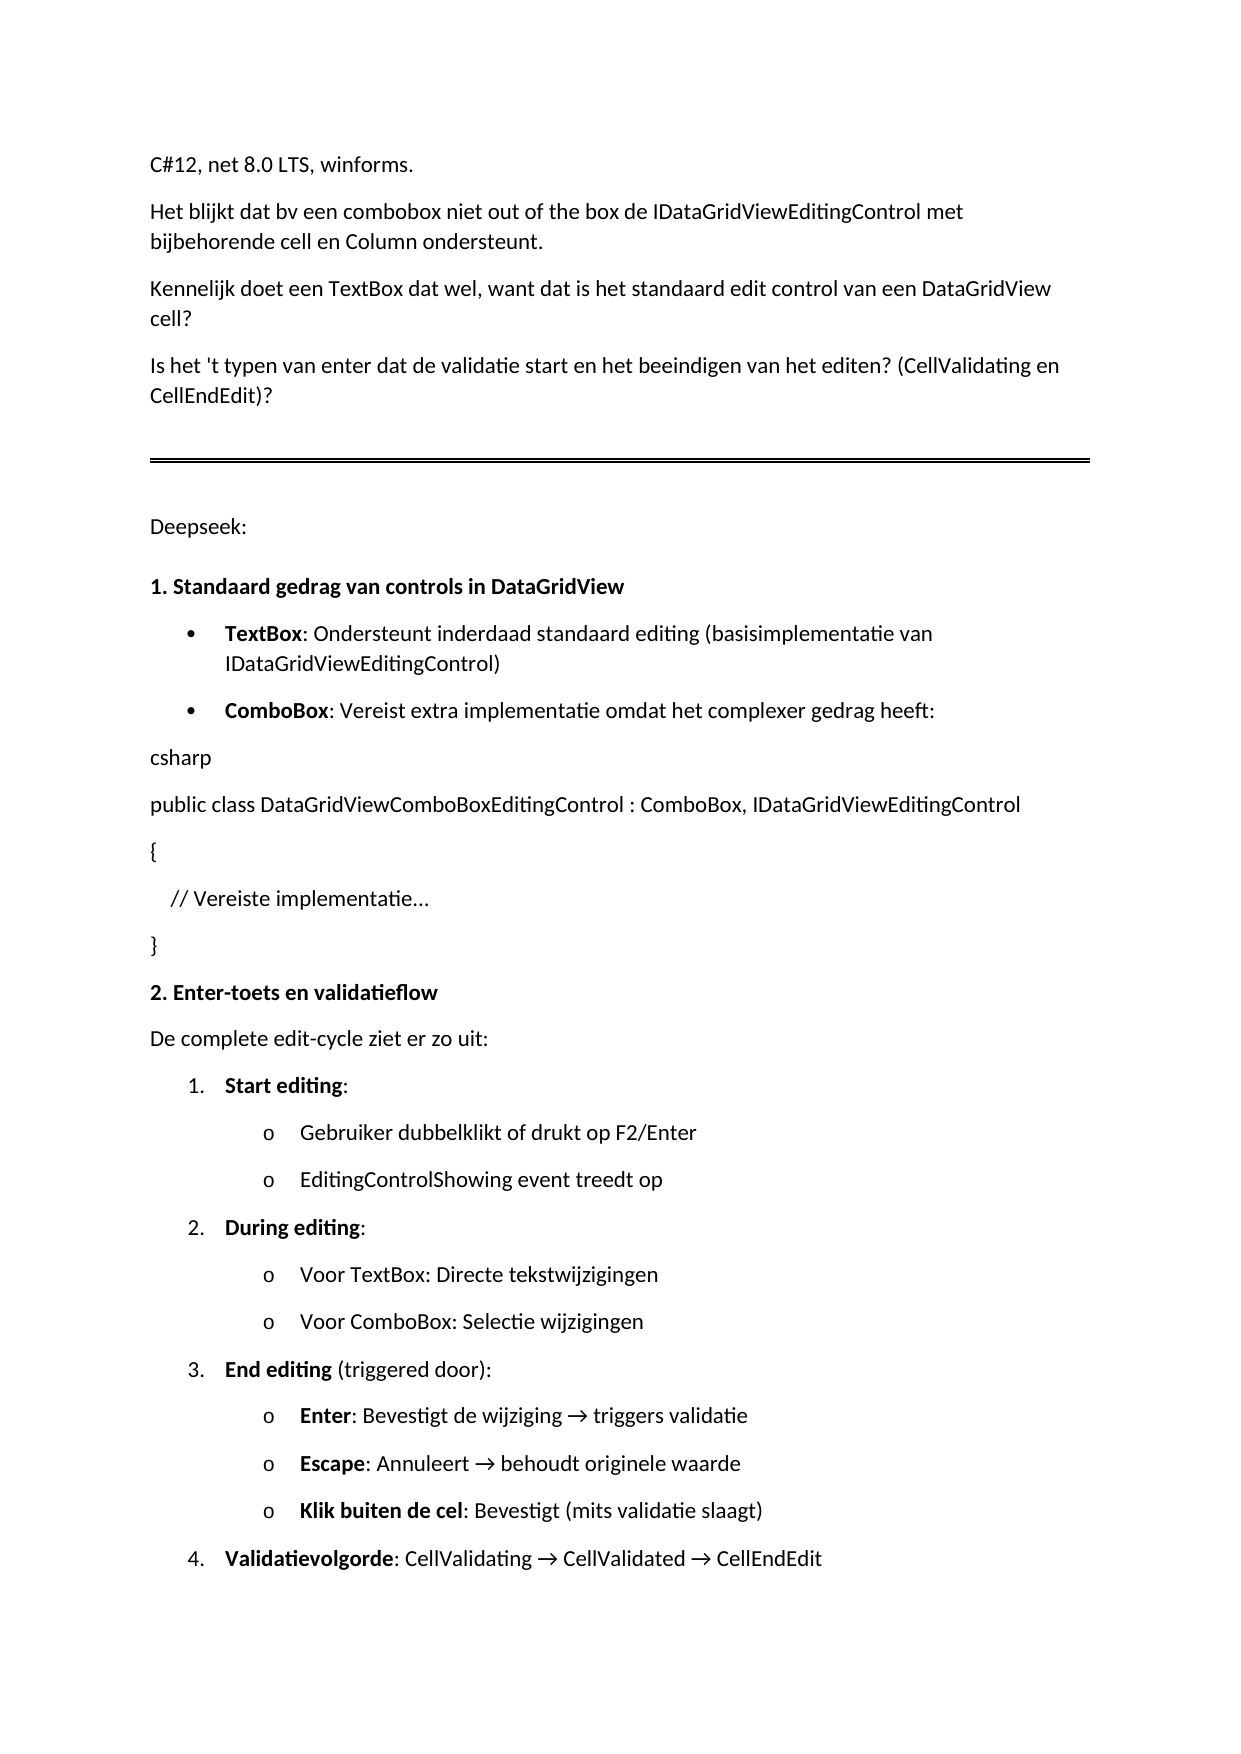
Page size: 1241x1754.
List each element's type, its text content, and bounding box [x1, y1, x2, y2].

list ComboBox: Vereist extra implementatie omdat het complexer gedrag heeft: [187, 696, 1090, 724]
text public class DataGridViewComboBoxEditingControl : ComboBox, IDataGridViewEditingControl [150, 790, 1090, 818]
text Kennelijk doet een TextBox dat wel, want dat is het standaard edit control van een DataGridView cell? [150, 274, 1090, 332]
text { [150, 837, 1090, 865]
list End editing (triggered door): [187, 1355, 1090, 1383]
list Validatievolgorde: CellValidating → CellValidated → CellEndEdit [187, 1544, 1090, 1572]
list Escape: Annuleert → behoudt originele waarde [262, 1449, 1090, 1477]
list TextBox: Ondersteunt inderdaad standaard editing (basisimplementatie van IDataGridViewEditingControl) [187, 619, 1090, 677]
text Het blijkt dat bv een combobox niet out of the box de IDataGridViewEditingControl met bijbehorende cell en Column ondersteunt. [150, 197, 1090, 255]
text } [150, 931, 1090, 959]
list Voor ComboBox: Selectie wijzigingen [262, 1307, 1090, 1336]
list Klik buiten de cel: Bevestigt (mits validatie slaagt) [262, 1496, 1090, 1525]
text C#12, net 8.0 LTS, winforms. [150, 150, 1090, 178]
list Gebruiker dubbelklikt of drukt op F2/Enter [262, 1118, 1090, 1147]
text 2. Enter-toets en validatieflow [150, 978, 1090, 1006]
list Enter: Bevestigt de wijziging → triggers validatie [262, 1402, 1090, 1430]
list During editing: [187, 1213, 1090, 1241]
text Deepseek: 1. Standaard gedrag van controls in DataGridView [150, 482, 1090, 600]
list Voor TextBox: Directe tekstwijzigingen [262, 1260, 1090, 1288]
text csharp [150, 743, 1090, 771]
list EditingControlShowing event treedt op [262, 1166, 1090, 1194]
text // Vereiste implementatie... [150, 884, 1090, 912]
text Is het 't typen van enter dat de validatie start en het beeindigen van het editen? (CellValidating en CellEndEdit)? [150, 351, 1090, 409]
text De complete edit-cycle ziet er zo uit: [150, 1024, 1090, 1052]
list Start editing: [187, 1071, 1090, 1099]
